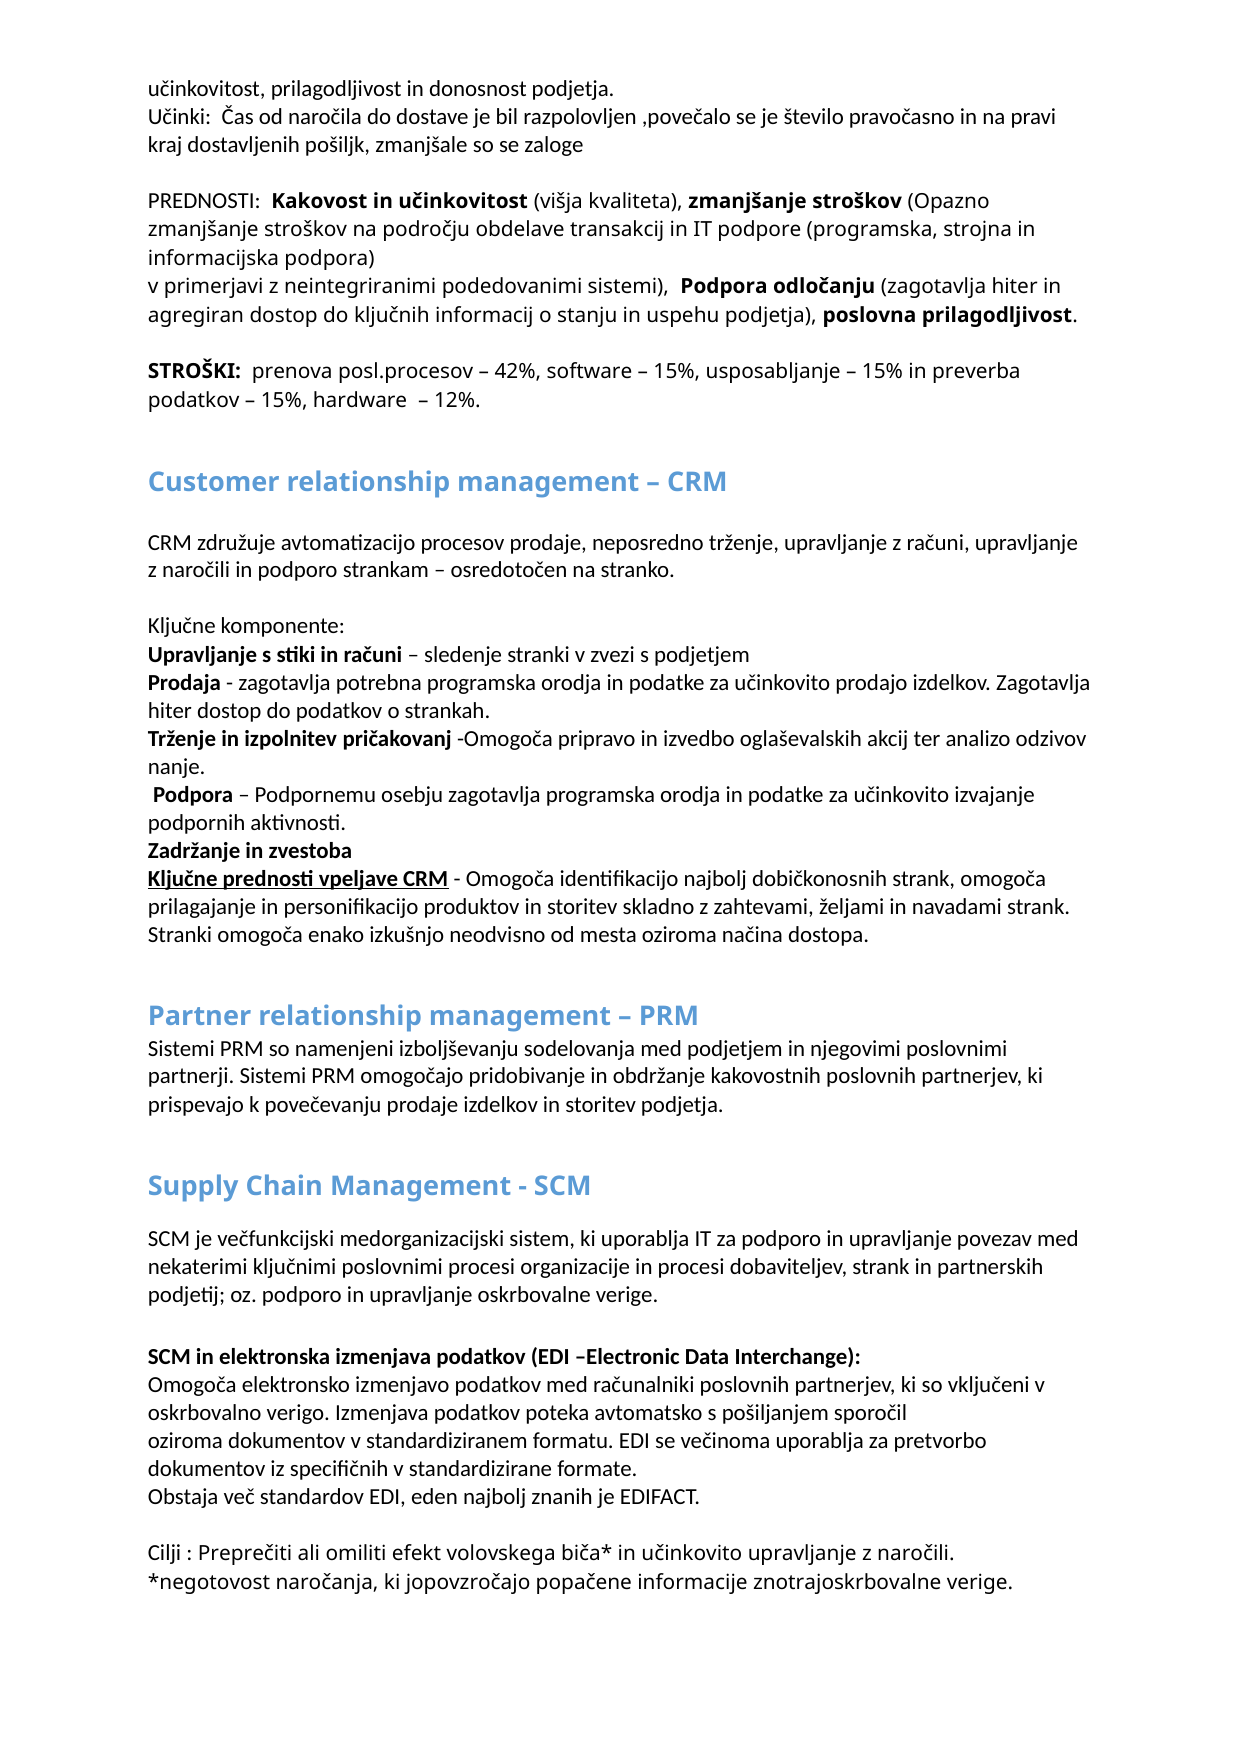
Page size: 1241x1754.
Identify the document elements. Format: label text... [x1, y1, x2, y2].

text Podpora – Podpornemu osebju zagotavlja programska orodja in podatke za učinkovito izvajanje podpornih aktivnosti. [148, 780, 1093, 836]
text Cilji : Preprečiti ali omiliti efekt volovskega biča* in učinkovito upravljanje z naročili. [148, 1538, 1093, 1567]
text Obstaja več standardov EDI, eden najbolj znanih je EDIFACT. [148, 1482, 1093, 1511]
text Ključne komponente: [148, 612, 1093, 640]
text Prodaja - zagotavlja potrebna programska orodja in podatke za učinkovito prodajo izdelkov. Zagotavlja hiter dostop do podatkov o strankah. [148, 668, 1093, 724]
text v primerjavi z neintegriranimi podedovanimi sistemi), Podpora odločanju (zagotavlja hiter in agregiran dostop do ključnih informacij o stanju in uspehu podjetja), poslovna prilagodljivost. [148, 271, 1093, 328]
subtitle Customer relationship management – CRM [148, 463, 1093, 499]
text Upravljanje s stiki in računi – sledenje stranki v zvezi s podjetjem [148, 640, 1093, 668]
text STROŠKI: prenova posl.procesov – 42%, software – 15%, usposabljanje – 15% in preverba podatkov – 15%, hardware – 12%. [148, 357, 1093, 413]
text Ključne prednosti vpeljave CRM - Omogoča identifikacijo najbolj dobičkonosnih strank, omogoča prilagajanje in personifikacijo produktov in storitev skladno z zahtevami, željami in navadami strank. [148, 864, 1093, 920]
text Sistemi PRM so namenjeni izboljševanju sodelovanja med podjetjem in njegovimi poslovnimi partnerji. Sistemi PRM omogočajo pridobivanje in obdržanje kakovostnih poslovnih partnerjev, ki prispevajo k povečevanju prodaje izdelkov in storitev podjetja. [148, 1034, 1093, 1118]
subtitle SCM je večfunkcijski medorganizacijski sistem, ki uporablja IT za podporo in upravljanje povezav med nekaterimi ključnimi poslovnimi procesi organizacije in procesi dobaviteljev, strank in partnerskih podjetij; oz. podporo in upravljanje oskrbovalne verige. [148, 1224, 1093, 1308]
text Trženje in izpolnitev pričakovanj -Omogoča pripravo in izvedbo oglaševalskih akcij ter analizo odzivov nanje. [148, 724, 1093, 780]
text učinkovitost, prilagodljivost in donosnost podjetja. [148, 74, 1093, 102]
subtitle Partner relationship management – PRM [148, 997, 1093, 1034]
text Učinki: Čas od naročila do dostave je bil razpolovljen ,povečalo se je število pravočasno in na pravi kraj dostavljenih pošiljk, zmanjšale so se zaloge [148, 102, 1093, 158]
text Stranki omogoča enako izkušnjo neodvisno od mesta oziroma načina dostopa. [148, 920, 1093, 948]
text SCM in elektronska izmenjava podatkov (EDI –Electronic Data Interchange): [148, 1342, 1093, 1370]
text oziroma dokumentov v standardiziranem formatu. EDI se večinoma uporablja za pretvorbo dokumentov iz specifičnih v standardizirane formate. [148, 1426, 1093, 1482]
text *negotovost naročanja, ki jopovzročajo popačene informacije znotrajoskrbovalne verige. [148, 1567, 1093, 1595]
text Omogoča elektronsko izmenjavo podatkov med računalniki poslovnih partnerjev, ki so vključeni v oskrbovalno verigo. Izmenjava podatkov poteka avtomatsko s pošiljanjem sporočil [148, 1370, 1093, 1426]
subtitle Supply Chain Management - SCM [148, 1167, 1093, 1203]
text PREDNOSTI: Kakovost in učinkovitost (višja kvaliteta), zmanjšanje stroškov (Opazno zmanjšanje stroškov na področju obdelave transakcij in IT podpore (programska, strojna in informacijska podpora) [148, 186, 1093, 271]
text CRM združuje avtomatizacijo procesov prodaje, neposredno trženje, upravljanje z računi, upravljanje z naročili in podporo strankam – osredotočen na stranko. [148, 528, 1093, 584]
text Zadržanje in zvestoba [148, 836, 1093, 864]
